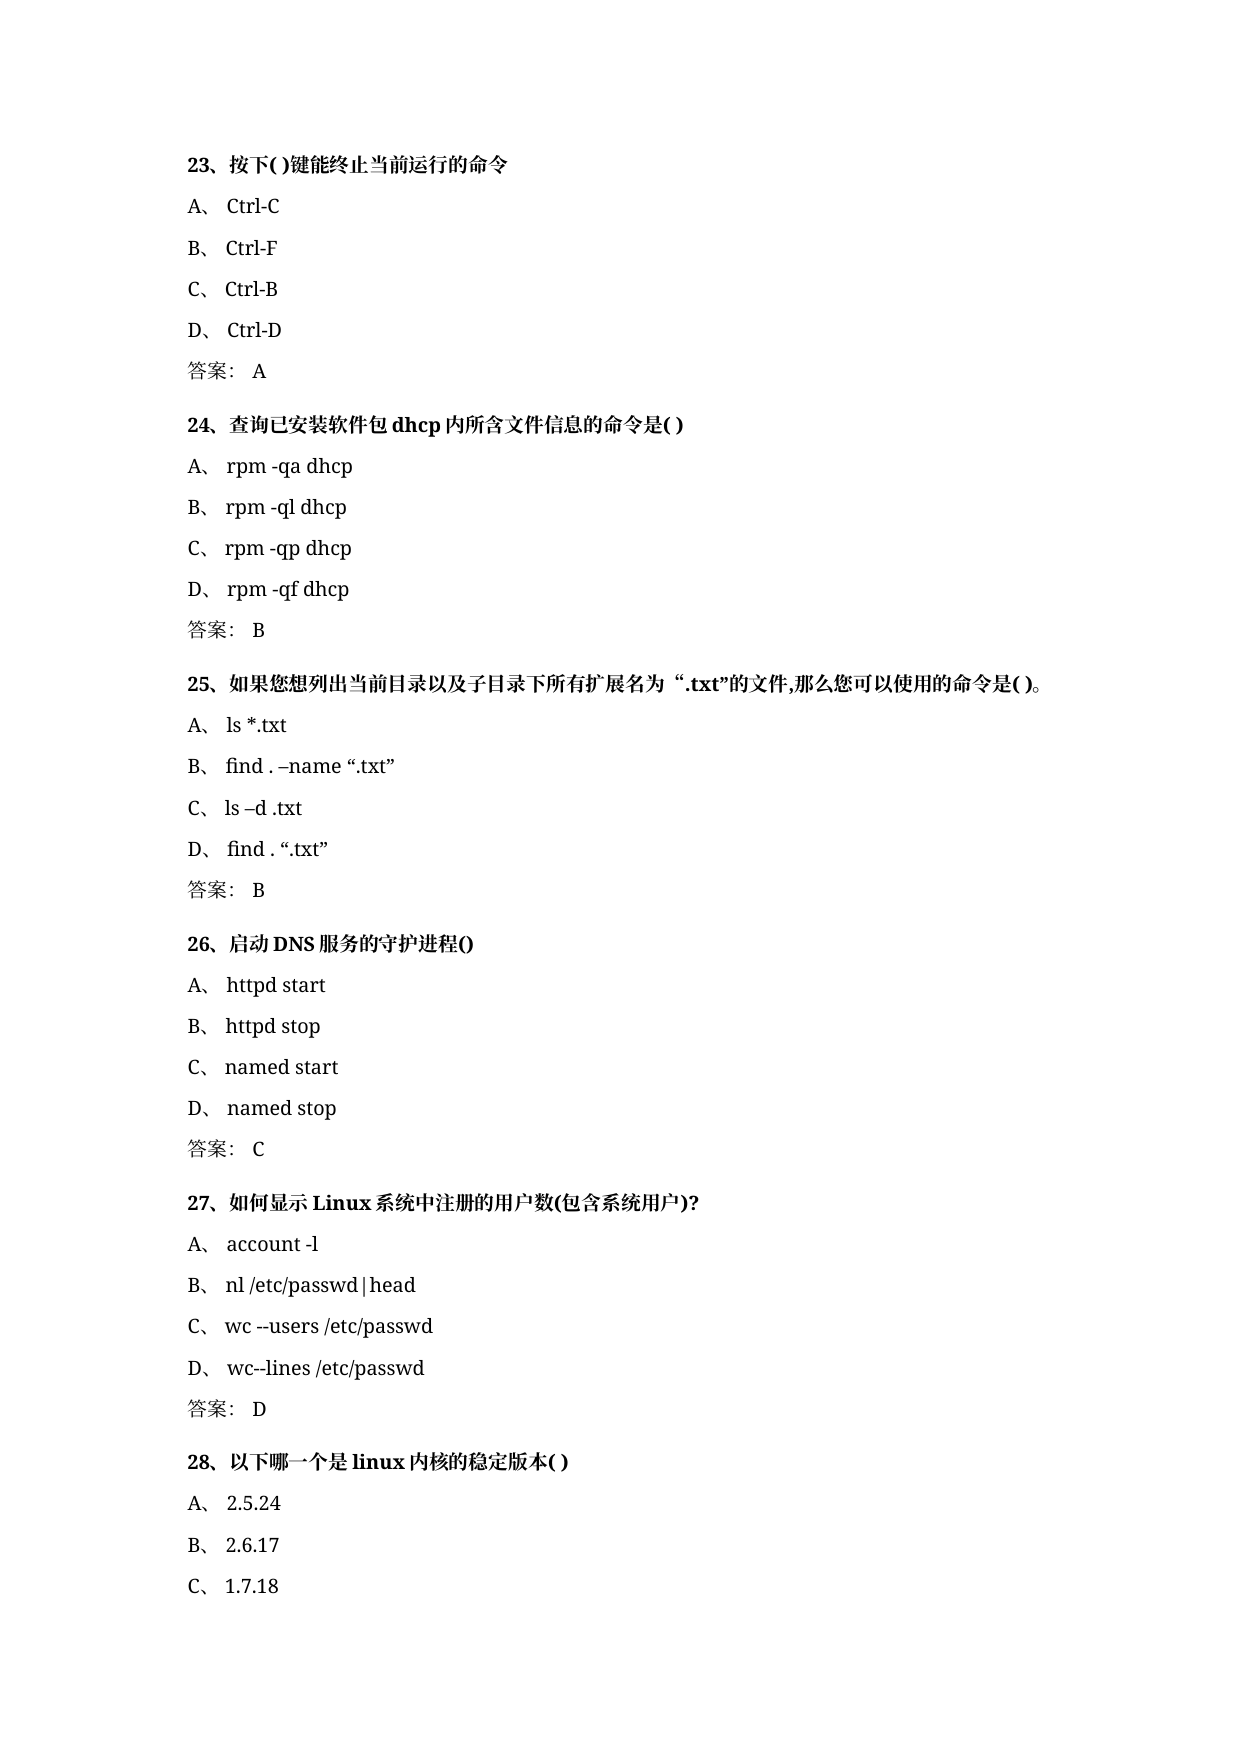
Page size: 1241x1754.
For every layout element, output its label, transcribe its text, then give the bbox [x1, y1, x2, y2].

text B、 nl /etc/passwd|head [187, 1270, 1053, 1298]
text B、 Ctrl-F [187, 232, 1053, 261]
text 答案： C [187, 1134, 1053, 1162]
text C、 ls –d .txt [187, 792, 1053, 821]
text C、 wc --users /etc/passwd [187, 1311, 1053, 1339]
text A、 rpm -qa dhcp [187, 451, 1053, 479]
text D、 rpm -qf dhcp [187, 574, 1053, 603]
text 答案： B [187, 615, 1053, 644]
text A、 ls *.txt [187, 710, 1053, 738]
text 答案： B [187, 874, 1053, 903]
text B、 httpd stop [187, 1010, 1053, 1039]
text 23、按下( )键能终止当前运行的命令 [187, 150, 1053, 179]
text 26、启动DNS服务的守护进程() [187, 928, 1053, 957]
text B、 find . –name “.txt” [187, 751, 1053, 780]
text 28、以下哪一个是linux内核的稳定版本( ) [187, 1447, 1053, 1476]
text B、 rpm -ql dhcp [187, 492, 1053, 520]
text 答案： A [187, 356, 1053, 384]
text D、 wc--lines /etc/passwd [187, 1352, 1053, 1381]
text C、 Ctrl-B [187, 273, 1053, 302]
text C、 named start [187, 1052, 1053, 1080]
text B、 2.6.17 [187, 1529, 1053, 1558]
text C、 1.7.18 [187, 1570, 1053, 1599]
text A、 Ctrl-C [187, 191, 1053, 220]
text A、 2.5.24 [187, 1488, 1053, 1517]
text 25、如果您想列出当前目录以及子目录下所有扩展名为“.txt”的文件,那么您可以使用的命令是( )。 [187, 669, 1053, 697]
text D、 named stop [187, 1093, 1053, 1121]
text 27、如何显示Linux系统中注册的用户数(包含系统用户)? [187, 1187, 1053, 1216]
text D、 find . “.txt” [187, 833, 1053, 862]
text C、 rpm -qp dhcp [187, 533, 1053, 561]
text D、 Ctrl-D [187, 314, 1053, 343]
text A、 account -l [187, 1229, 1053, 1257]
text 24、查询已安装软件包dhcp内所含文件信息的命令是( ) [187, 409, 1053, 438]
text 答案： D [187, 1393, 1053, 1422]
text A、 httpd start [187, 969, 1053, 998]
